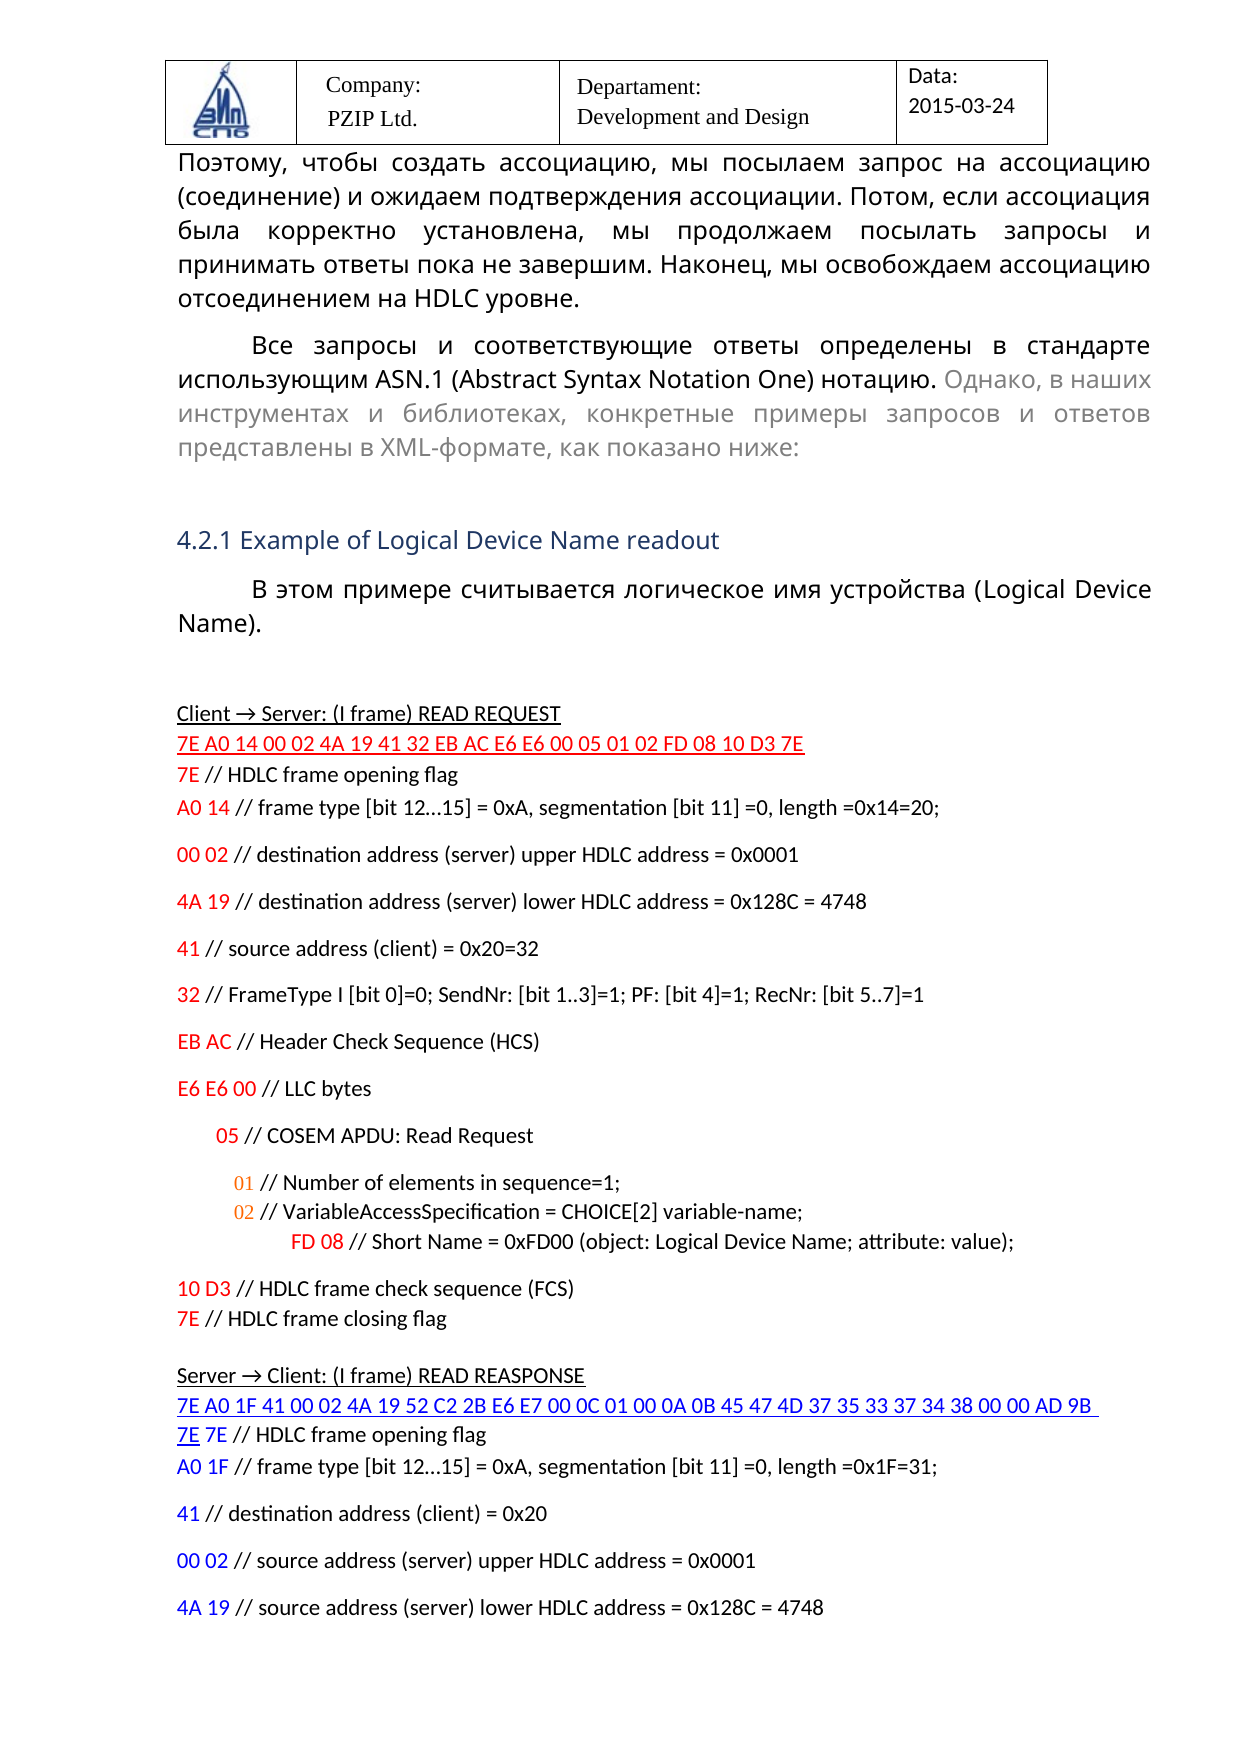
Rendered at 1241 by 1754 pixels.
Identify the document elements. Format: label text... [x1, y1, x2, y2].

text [177, 118, 1152, 315]
text 10 D3 // HDLC frame check sequence (FCS) 7E // HDLC frame closing flag [177, 1274, 582, 1332]
table_header [166, 61, 296, 143]
table_header Data: 2015-03-24 [897, 61, 1047, 143]
text EB AC // Header Check Sequence (HCS) [177, 1027, 1151, 1056]
table_header Departament: Development and Design [560, 61, 896, 143]
list // VariableAccessSpecification = CHOICE[2] variable-name; [233, 1197, 1151, 1226]
table_header Company: PZIP Ltd. [297, 61, 559, 143]
subtitle 4.2.1 Example of Logical Device Name readout [177, 523, 1152, 557]
text 4A 19 // destination address (server) lower HDLC address = 0x128C = 4748 [177, 887, 1151, 915]
text 41 // destination address (client) = 0x20 [177, 1499, 1151, 1527]
text 7E A0 1F 41 00 02 4A 19 52 C2 2B E6 E7 00 0C 01 00 0A 0B 45 47 4D 37 35 33 37 34 38 00 00 AD 9B 7E 7E // HDLC frame opening flag [177, 1392, 1116, 1448]
text 41 // source address (client) = 0x20=32 [177, 934, 1151, 962]
text FD 08 // Short Name = 0xFD00 (object: Logical Device Name; attribute: value); [291, 1227, 1151, 1255]
text Все запросы и соответствующие ответы определены в стандарте использующим ASN.1 (Abstract Syntax Notation One) нотацию. Однако, в наших инструментах и библиотеках, конкретные примеры запросов и ответов представлены в XML-формате, как показано ниже: [177, 327, 1152, 463]
text В этом примере считывается логическое имя устройства (Logical Device Name). [177, 572, 1152, 640]
text 32 // FrameType I [bit 0]=0; SendNr: [bit 1..3]=1; PF: [bit 4]=1; RecNr: [bit 5..7]=1 [177, 981, 1151, 1009]
text 4A 19 // source address (server) lower HDLC address = 0x128C = 4748 [177, 1593, 1151, 1621]
text Server → Client: (I frame) READ REASPONSE [177, 1361, 1152, 1389]
text 7E // HDLC frame opening flag [177, 760, 1151, 788]
text A0 14 // frame type [bit 12…15] = 0xA, segmentation [bit 11] =0, length =0x14=20; [177, 793, 1151, 821]
text 00 02 // destination address (server) upper HDLC address = 0x0001 [177, 840, 1151, 868]
picture [183, 61, 260, 138]
text 00 02 // source address (server) upper HDLC address = 0x0001 [177, 1546, 1151, 1574]
text Client → Server: (I frame) READ REQUEST [177, 699, 1152, 727]
text 05 // COSEM APDU: Read Request [216, 1121, 1151, 1149]
text E6 E6 00 // LLC bytes [177, 1074, 1151, 1102]
list // Number of elements in sequence=1; [233, 1168, 1151, 1196]
text 7E A0 14 00 02 4A 19 41 32 EB AC E6 E6 00 05 01 02 FD 08 10 D3 7E [177, 729, 1152, 757]
text A0 1F // frame type [bit 12…15] = 0xA, segmentation [bit 11] =0, length =0x1F=31; [177, 1452, 1151, 1480]
